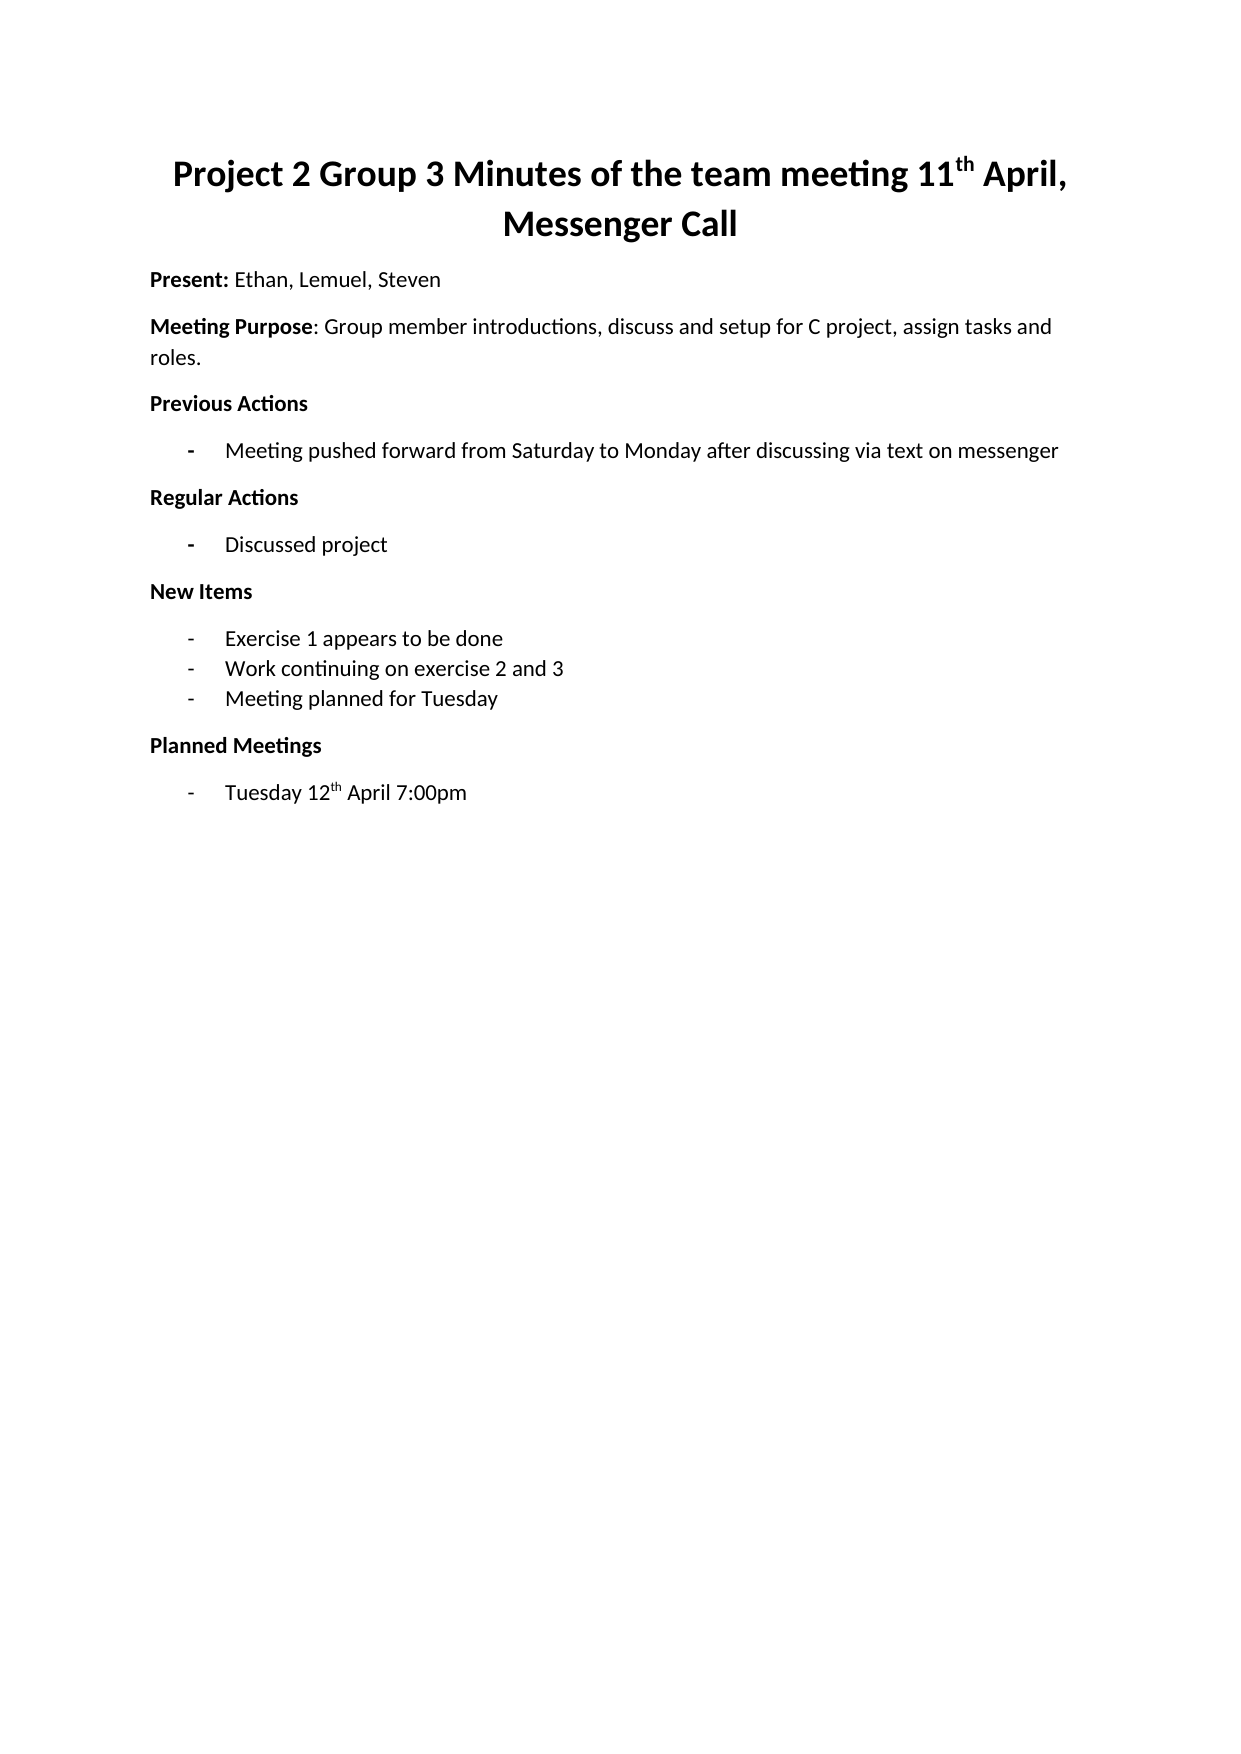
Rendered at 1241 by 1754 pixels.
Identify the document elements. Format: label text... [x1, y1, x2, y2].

text Meeting Purpose: Group member introductions, discuss and setup for C project, assign tasks and roles. [150, 312, 1090, 371]
list Meeting pushed forward from Saturday to Monday after discussing via text on messenger [187, 436, 1090, 464]
list Work continuing on exercise 2 and 3 [187, 654, 1090, 682]
list Exercise 1 appears to be done [187, 624, 1090, 652]
text Regular Actions [150, 483, 1090, 511]
list Meeting planned for Tuesday [187, 684, 1090, 712]
text Project 2 Group 3 Minutes of the team meeting 11th April, Messenger Call [150, 150, 1090, 245]
text Previous Actions [150, 389, 1090, 418]
list Tuesday 12th April 7:00pm [187, 778, 1090, 806]
text New Items [150, 577, 1090, 605]
text Present: Ethan, Lemuel, Steven [150, 266, 1090, 294]
text Planned Meetings [150, 731, 1090, 759]
list Discussed project [187, 530, 1090, 558]
